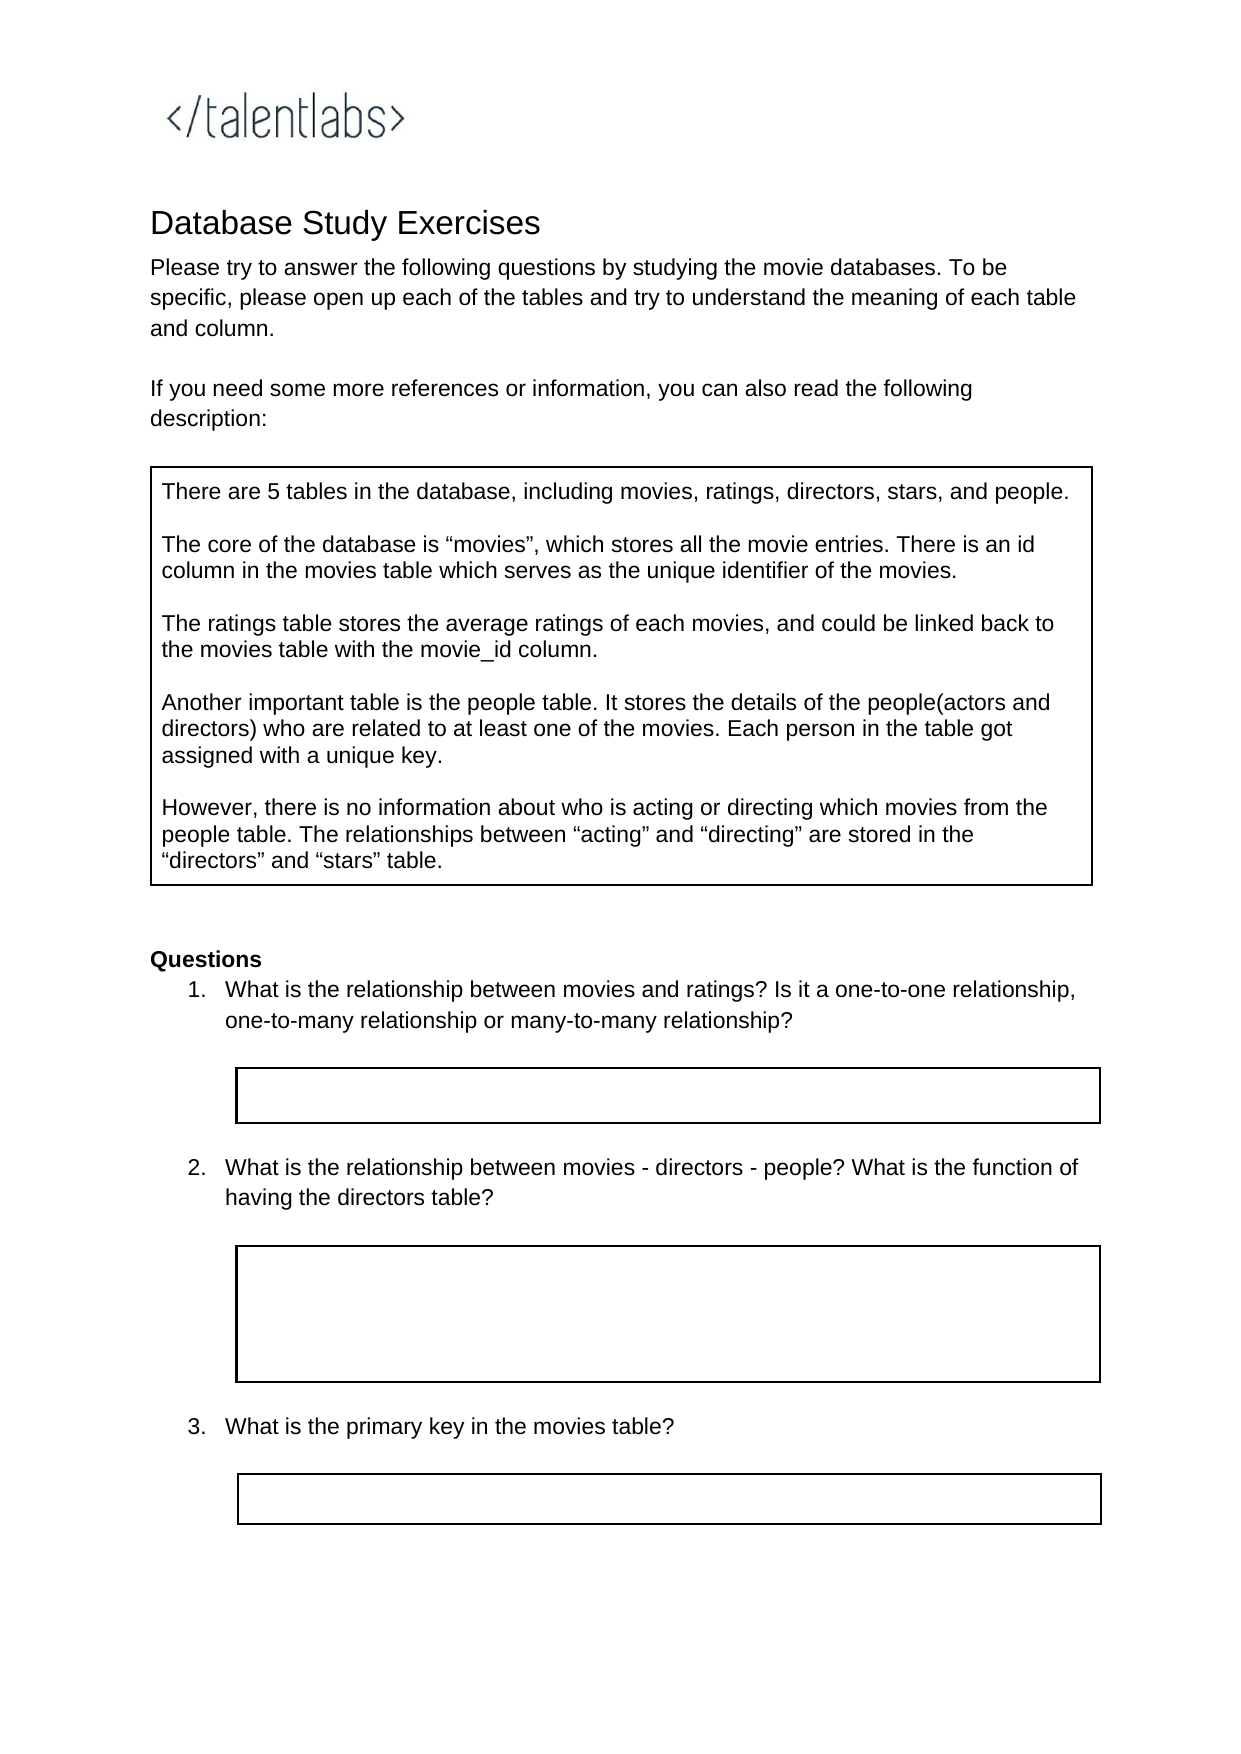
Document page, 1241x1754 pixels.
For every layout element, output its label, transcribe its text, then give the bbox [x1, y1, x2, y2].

list What is the relationship between movies - directors - people? What is the function of having the directors table? [187, 1154, 1090, 1211]
text If you need some more references or information, you can also read the following description: [150, 375, 1090, 431]
subtitle Database Study Exercises [150, 203, 1090, 242]
table_header There are 5 tables in the database, including movies, ratings, directors, stars, and people. The core of the database is “movies”, which stores all the movie entries. There is an id column in the movies table which serves as the unique identifier of the movies. The ratings table stores the average ratings of each movies, and could be linked back to the movies table with the movie_id column. Another important table is the people table. It stores the details of the people(actors and directors) who are related to at least one of the movies. Each person in the table got assigned with a unique key. However, there is no information about who is acting or directing which movies from the people table. The relationships between “acting” and “directing” are stored in the “directors” and “stars” table. [152, 468, 1091, 884]
text Questions [150, 946, 1090, 973]
picture [150, 75, 429, 147]
text Please try to answer the following questions by studying the movie databases. To be specific, please open up each of the tables and try to understand the meaning of each table and column. [150, 254, 1090, 341]
table_header [238, 1069, 1099, 1122]
list What is the relationship between movies and ratings? Is it a one-to-one relationship, one-to-many relationship or many-to-many relationship? [187, 976, 1090, 1033]
table_header [238, 1247, 1099, 1381]
list What is the primary key in the movies table? [187, 1413, 1090, 1439]
table_header [239, 1475, 1100, 1523]
